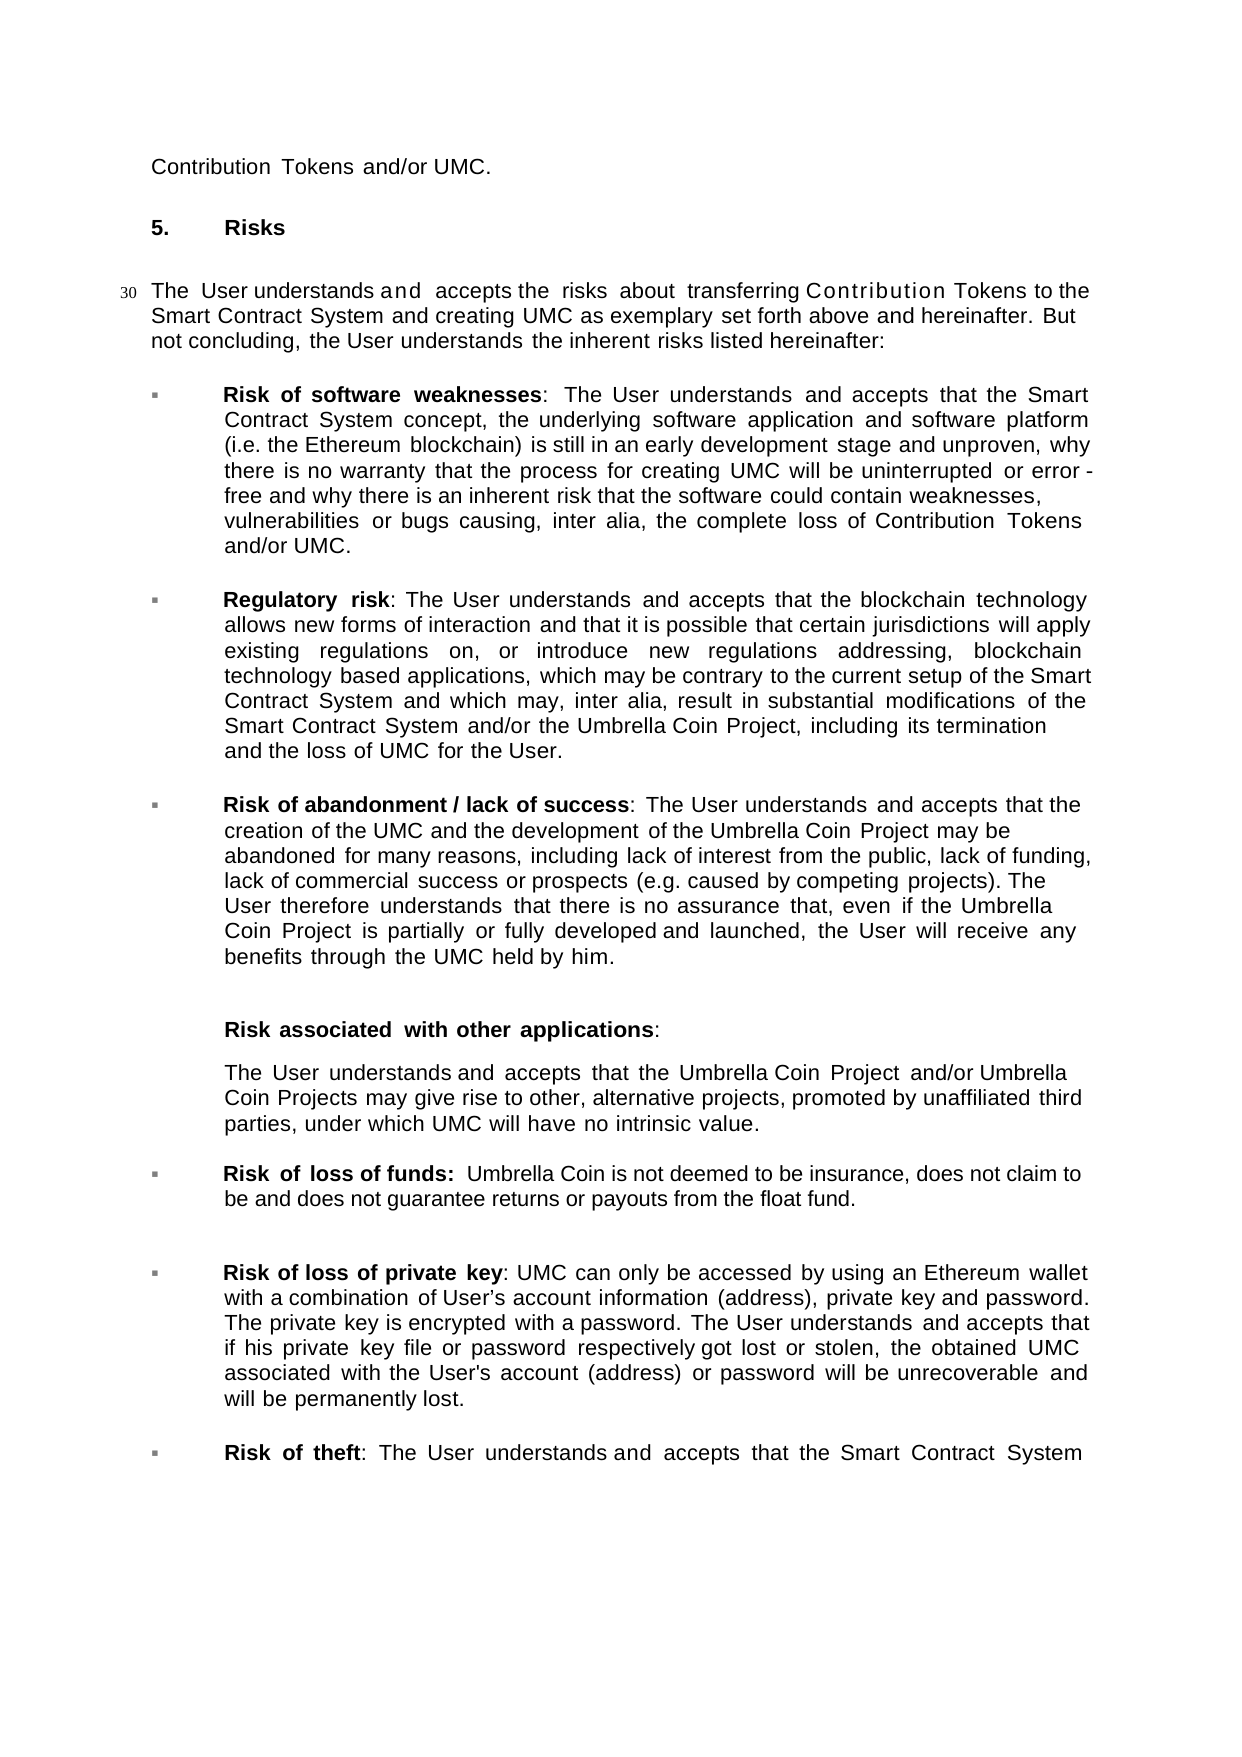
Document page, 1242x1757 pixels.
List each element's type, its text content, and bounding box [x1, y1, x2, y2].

text The User understands and accepts that the Umbrella Coin Project and/or Umbrella Coin Projects may give rise to other, alternative projects, promoted by unaffiliated third parties, under which UMC will have no intrinsic value. [224, 1060, 1094, 1136]
text ▪ Risk of loss of funds: Umbrella Coin is not deemed to be insurance, does not claim to be and does not guarantee returns or payouts from the float fund. [151, 1161, 1094, 1211]
text ▪ Risk of theft: The User understands and accepts that the Smart Contract System [151, 1439, 1102, 1465]
text ▪ Risk of abandonment / lack of success: The User understands and accepts that the creation of the UMC and the development of the Umbrella Coin Project may be abandoned for many reasons, including lack of interest from the public, lack of funding, lack of commercial success or prospects (e.g. caused by competing projects). The User therefore understands that there is no assurance that, even if the Umbrella Coin Project is partially or fully developed and launched, the User will receive any benefits through the UMC held by him. [151, 792, 1094, 969]
text Contribution Tokens and/or UMC. [151, 154, 1102, 179]
text ▪ Risk of software weaknesses: The User understands and accepts that the Smart Contract System concept, the underlying software application and software platform (i.e. the Ethereum blockchain) is still in an early development stage and unproven, why there is no warranty that the process for creating UMC will be uninterrupted or error - free and why there is an inherent risk that the software could contain weaknesses, vulnerabilities or bugs causing, inter alia, the complete loss of Contribution Tokens and/or UMC. [151, 382, 1094, 558]
text 5. Risks [151, 215, 1102, 240]
text ▪ Risk of loss of private key: UMC can only be accessed by using an Ethereum wallet with a combination of User’s account information (address), private key and password. The private key is encrypted with a password. The User understands and accepts that if his private key file or password respectively got lost or stolen, the obtained UMC associated with the User's account (address) or password will be unrecoverable and will be permanently lost. [151, 1259, 1094, 1411]
text ▪ Regulatory risk: The User understands and accepts that the blockchain technology allows new forms of interaction and that it is possible that certain jurisdictions will apply existing regulations on, or introduce new regulations addressing, blockchain technology based applications, which may be contrary to the current setup of the Smart Contract System and which may, inter alia, result in substantial modifications of the Smart Contract System and/or the Umbrella Coin Project, including its termination and the loss of UMC for the User. [151, 587, 1094, 764]
text 30 The User understands and accepts the risks about transferring Contribution Tokens to the Smart Contract System and creating UMC as exemplary set forth above and hereinafter. But not concluding, the User understands the inherent risks listed hereinafter: [120, 278, 1093, 353]
text Risk associated with other applications: [224, 1017, 665, 1042]
